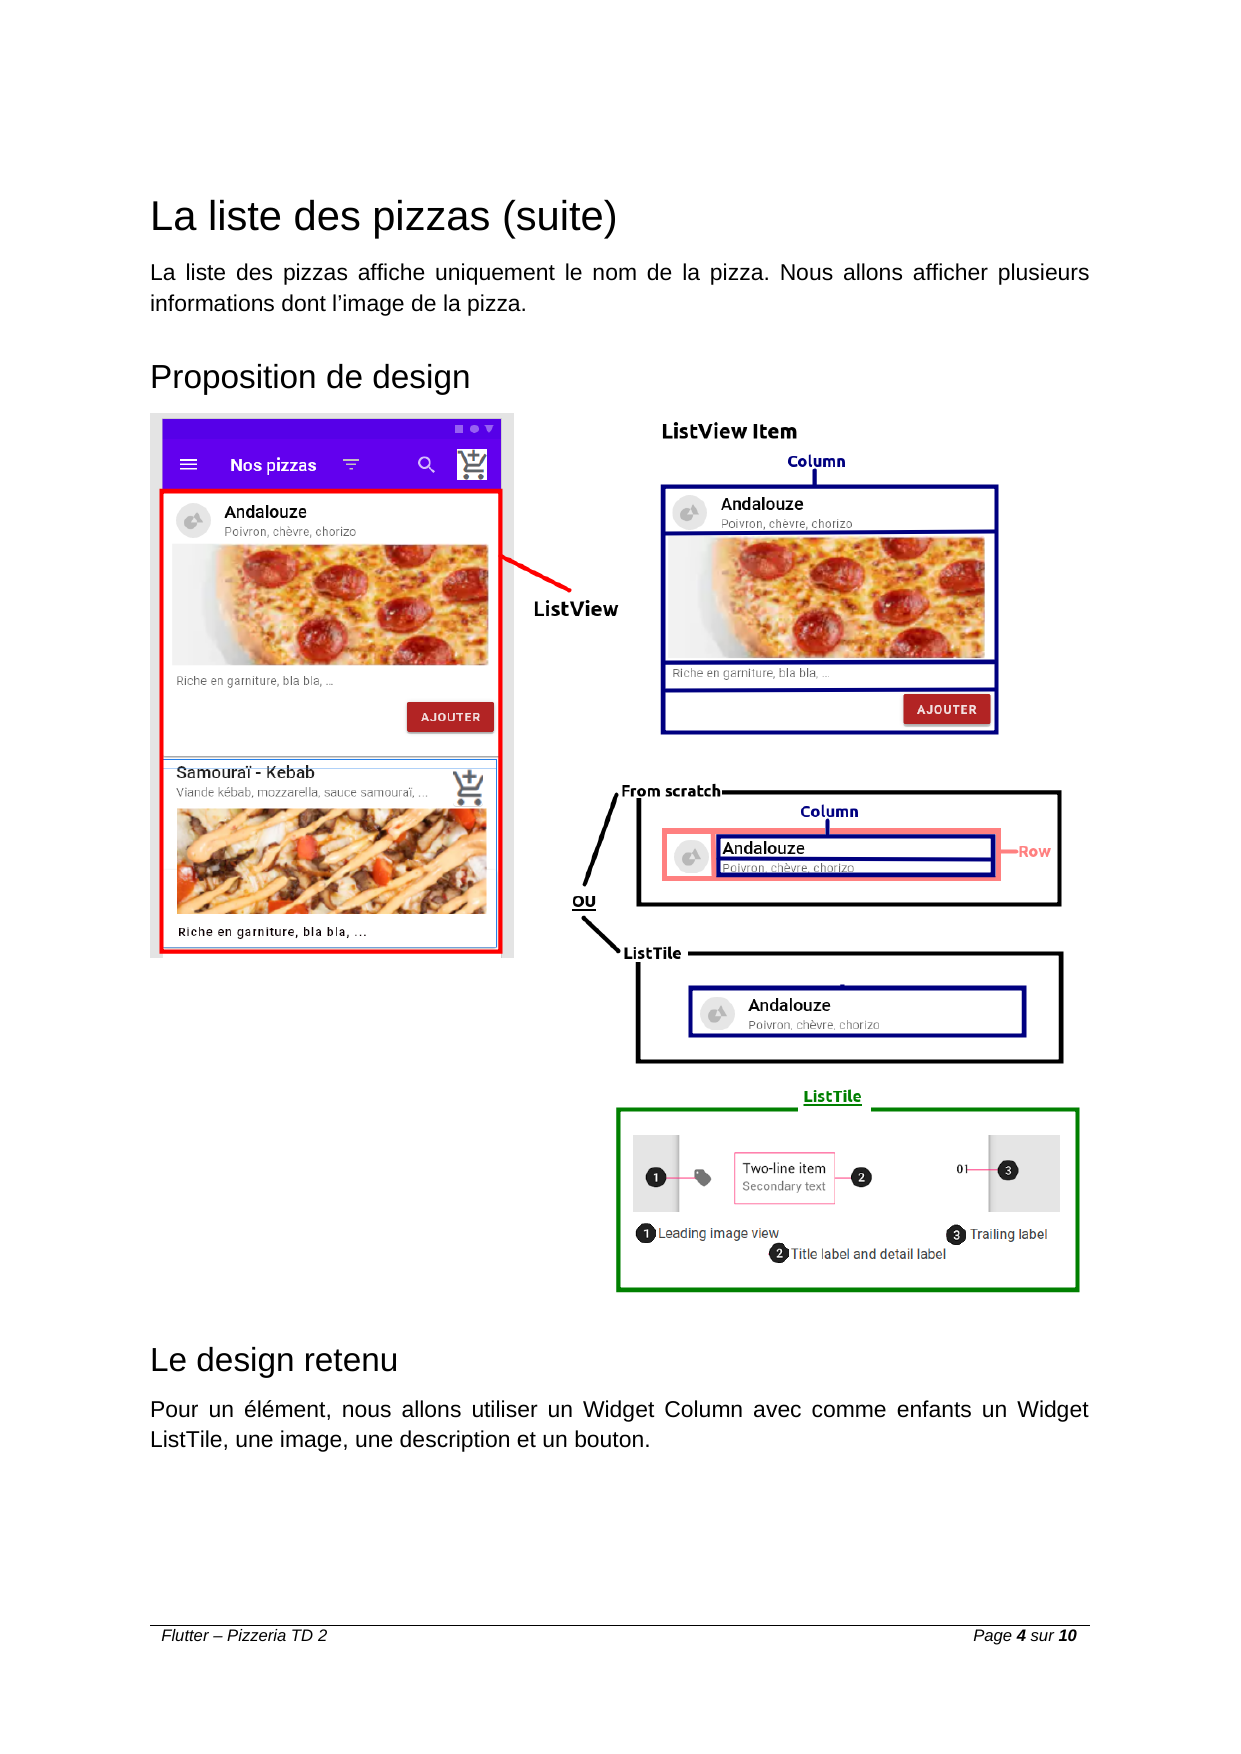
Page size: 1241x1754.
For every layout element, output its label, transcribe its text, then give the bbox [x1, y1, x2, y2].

text La liste des pizzas affiche uniquement le nom de la pizza. Nous allons afficher plusieurs informations dont l’image de la pizza. [150, 259, 1090, 316]
subtitle Proposition de design [150, 357, 1090, 396]
subtitle La liste des pizzas (suite) [150, 192, 1090, 239]
picture [150, 413, 1089, 1299]
text Pour un élément, nous allons utiliser un Widget Column avec comme enfants un Widget ListTile, une image, une description et un bouton. [150, 1396, 1090, 1453]
subtitle Le design retenu [150, 1339, 1090, 1378]
